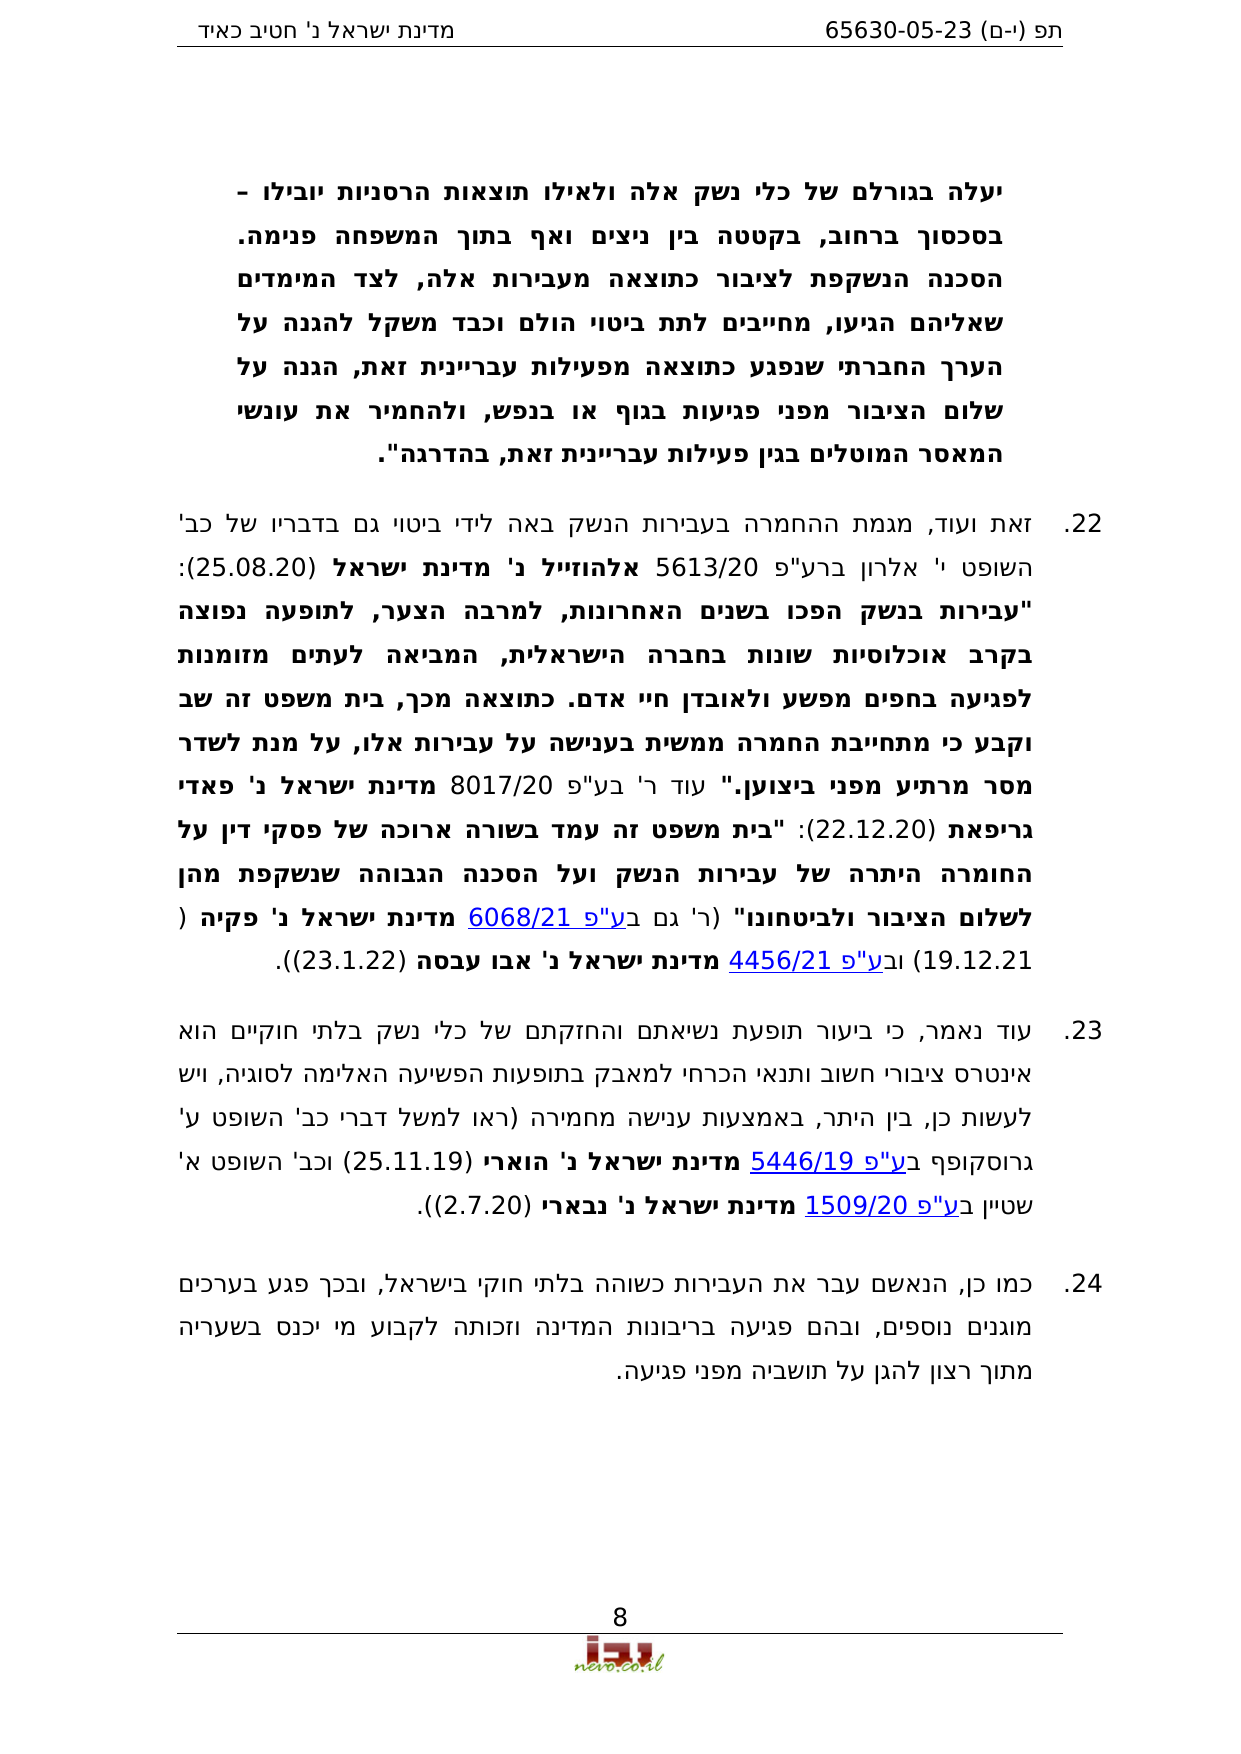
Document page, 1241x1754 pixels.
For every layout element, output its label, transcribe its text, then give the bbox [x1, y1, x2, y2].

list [236, 177, 1004, 469]
list כמו כן, הנאשם עבר את העבירות כשוהה בלתי חוקי בישראל, ובכך פגע בערכים מוגנים נוספים, ובהם פגיעה בריבונות המדינה וזכותה לקבוע מי יכנס בשעריה מתוך רצון להגן על תושביה מפני פגיעה. [177, 1269, 1063, 1385]
picture [574, 1635, 666, 1673]
list זאת ועוד, מגמת ההחמרה בעבירות הנשק באה לידי ביטוי גם בדבריו של כב' השופט י' אלרון ברע"פ 5613/20 אלהוזייל נ' מדינת ישראל (25.08.20): "עבירות בנשק הפכו בשנים האחרונות, למרבה הצער, לתופעה נפוצה בקרב אוכלוסיות שונות בחברה הישראלית, המביאה לעתים מזומנות לפגיעה בחפים מפשע ולאובדן חיי אדם. כתוצאה מכך, בית משפט זה שב וקבע כי מתחייבת החמרה ממשית בענישה על עבירות אלו, על מנת לשדר מסר מרתיע מפני ביצוען." עוד ר' בע"פ 8017/20 מדינת ישראל נ' פאדי גריפאת (22.12.20): "בית משפט זה עמד בשורה ארוכה של פסקי דין על החומרה היתרה של עבירות הנשק ועל הסכנה הגבוהה שנשקפת מהן לשלום הציבור ולביטחונו" (ר' גם בע"פ 6068/21 מדינת ישראל נ' פקיה (19.12.21) ובע"פ 4456/21 מדינת ישראל נ' אבו עבסה (23.1.22)). [177, 509, 1063, 976]
list עוד נאמר, כי ביעור תופעת נשיאתם והחזקתם של כלי נשק בלתי חוקיים הוא אינטרס ציבורי חשוב ותנאי הכרחי למאבק בתופעות הפשיעה האלימה לסוגיה, ויש לעשות כן, בין היתר, באמצעות ענישה מחמירה (ראו למשל דברי כב' השופט ע' גרוסקופף בע"פ 5446/19 מדינת ישראל נ' הוארי (25.11.19) וכב' השופט א' שטיין בע"פ 1509/20 מדינת ישראל נ' נבארי (2.7.20)). [177, 1016, 1063, 1220]
